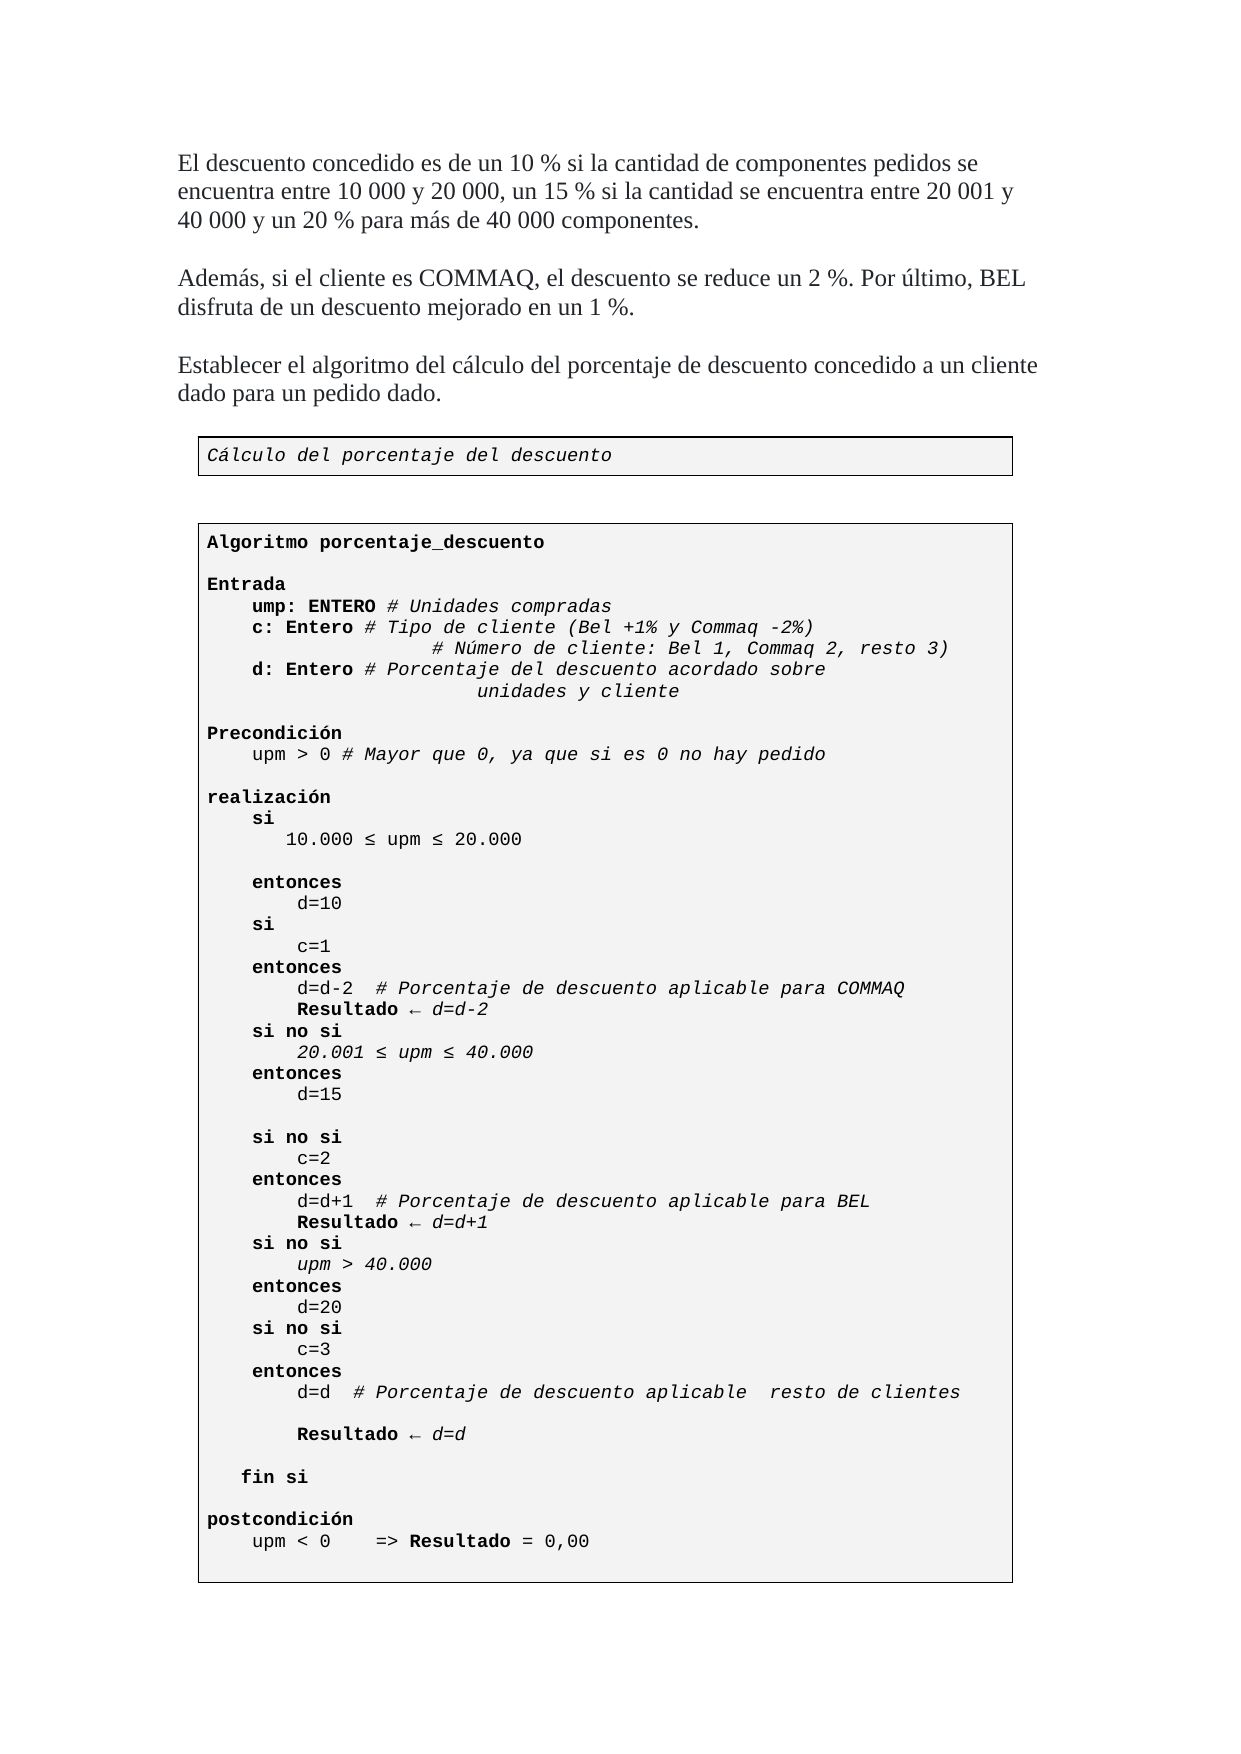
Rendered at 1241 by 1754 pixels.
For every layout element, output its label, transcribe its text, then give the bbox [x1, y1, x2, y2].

text Establecer el algoritmo del cálculo del porcentaje de descuento concedido a un cliente dado para un pedido dado. [177, 350, 1063, 407]
text Resultado ← d=d-2 [199, 991, 1012, 1012]
text si no si 20.001 ≤ upm ≤ 40.000 [199, 1012, 1012, 1054]
text c: Entero # Tipo de cliente (Bel +1% y Commaq -2%) [199, 608, 1012, 629]
text Resultado ← d=d+1 [199, 1203, 1012, 1224]
text si [199, 799, 1012, 821]
text entonces d=20 [199, 1267, 1012, 1309]
text # Número de cliente: Bel 1, Commaq 2, resto 3) [199, 629, 1012, 651]
text ump: ENTERO # Unidades compradas [199, 587, 1012, 608]
text unidades y cliente Precondición upm > 0 # Mayor que 0, ya que si es 0 no hay pedido realización [199, 672, 1012, 799]
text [199, 1458, 1012, 1582]
text d: Entero # Porcentaje del descuento acordado sobre [199, 651, 1012, 672]
text si no si c=2 entonces d=d+1 # Porcentaje de descuento aplicable para BEL [199, 1118, 1012, 1203]
text Además, si el cliente es COMMAQ, el descuento se reduce un 2 %. Por último, BEL disfruta de un descuento mejorado en un 1 %. [177, 263, 1063, 321]
text si no si c=3 entonces d=d # Porcentaje de descuento aplicable resto de clientes Resultado ← d=d [199, 1309, 1012, 1437]
text El descuento concedido es de un 10 % si la cantidad de componentes pedidos se encuentra entre 10 000 y 20 000, un 15 % si la cantidad se encuentra entre 20 001 y 40 000 y un 20 % para más de 40 000 componentes. [177, 148, 1063, 234]
text Entrada [199, 566, 1012, 587]
text Algoritmo porcentaje_descuento [199, 524, 1012, 544]
text entonces d=15 [199, 1054, 1012, 1097]
text Cálculo del porcentaje del descuento [199, 438, 1012, 475]
text 10.000 ≤ upm ≤ 20.000 entonces d=10 si c=1 entonces d=d-2 # Porcentaje de descuento aplicable para COMMAQ [199, 821, 1012, 991]
text si no si upm > 40.000 [199, 1224, 1012, 1267]
